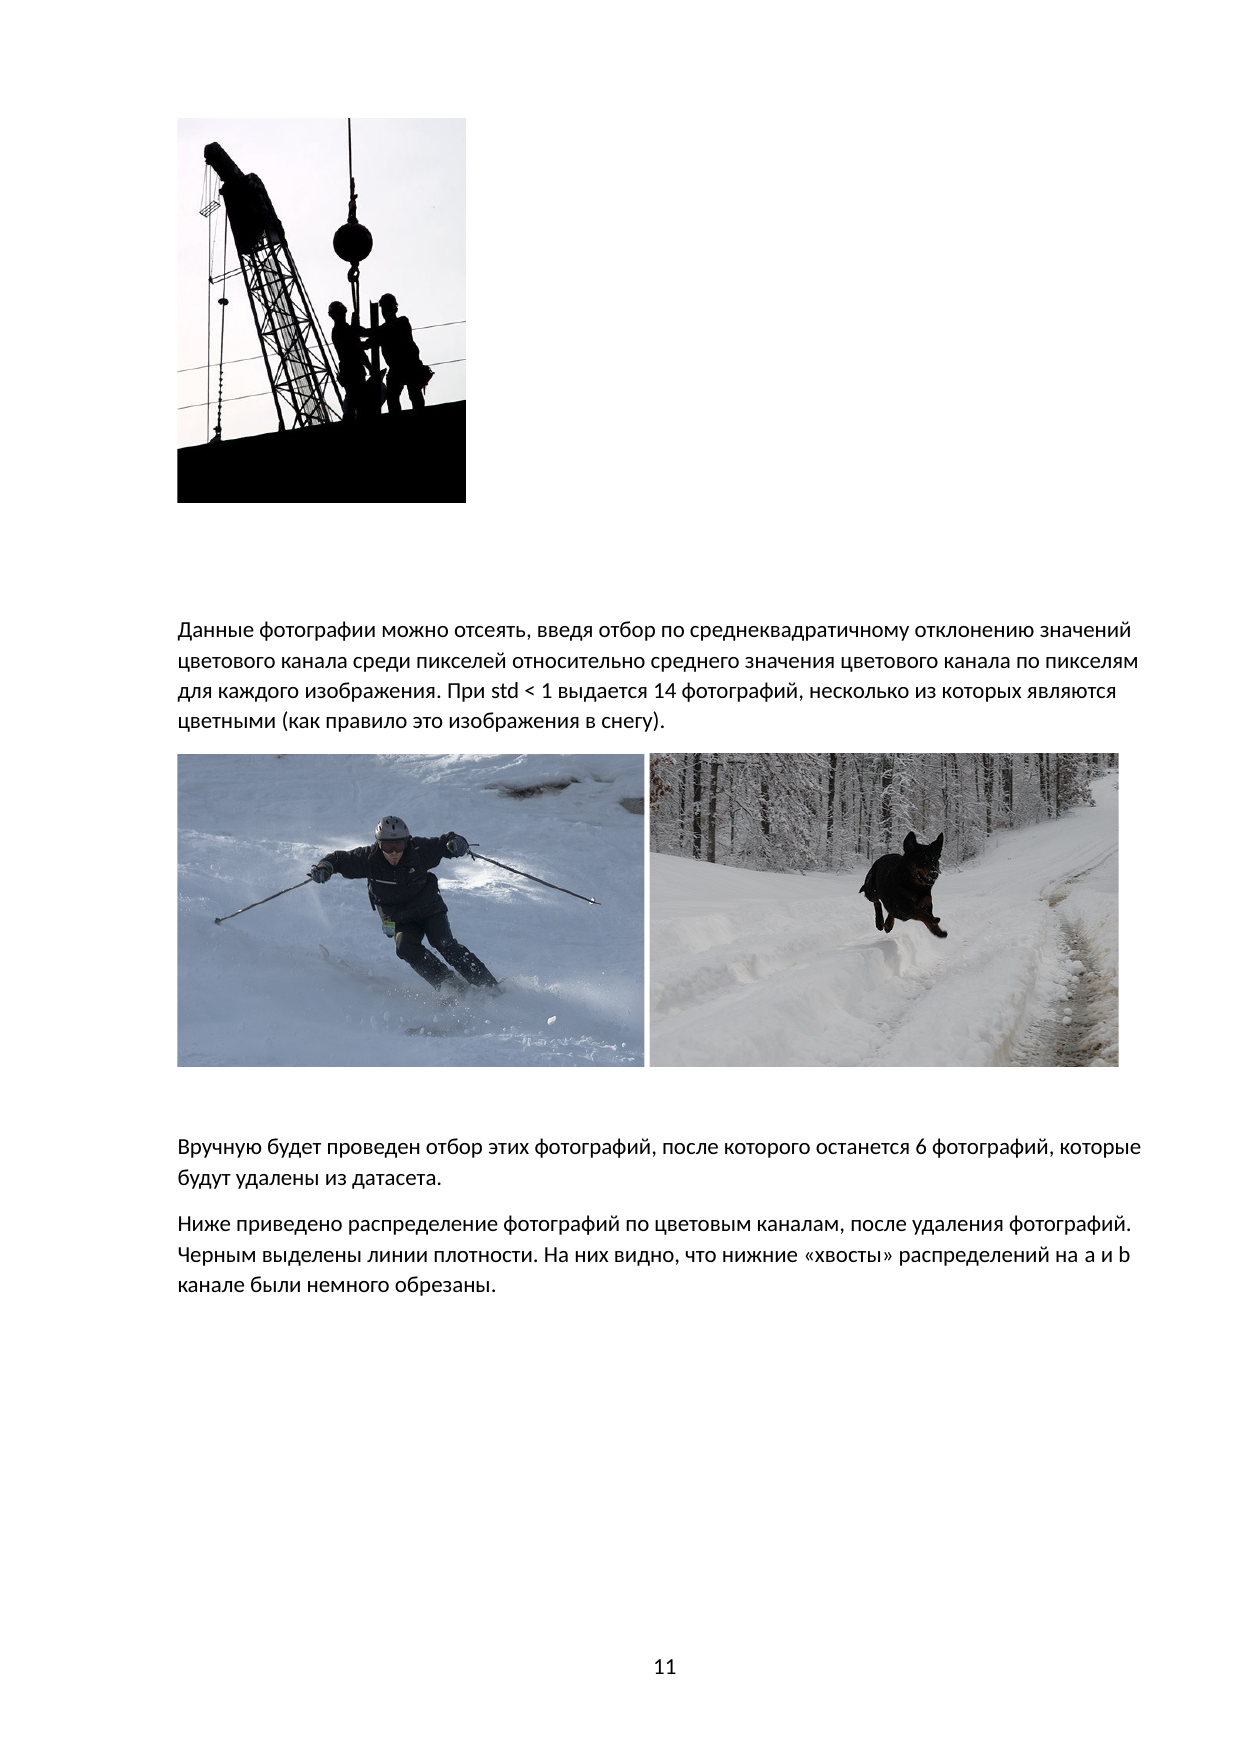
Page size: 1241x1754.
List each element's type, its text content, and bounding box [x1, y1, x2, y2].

text Вручную будет проведен отбор этих фотографий, после которого останется 6 фотографий, которые будут удалены из датасета. [177, 1132, 1152, 1191]
picture [177, 754, 645, 1067]
text Ниже приведено распределение фотографий по цветовым каналам, после удаления фотографий. Черным выделены линии плотности. На них видно, что нижние «хвосты» распределений на a и b канале были немного обрезаны. [177, 1209, 1152, 1298]
picture [649, 753, 1119, 1067]
picture [177, 118, 466, 503]
text Данные фотографии можно отсеять, введя отбор по среднеквадратичному отклонению значений цветового канала среди пикселей относительно среднего значения цветового канала по пикселям для каждого изображения. При std < 1 выдается 14 фотографий, несколько из которых являются цветными (как правило это изображения в снегу). [177, 616, 1152, 734]
